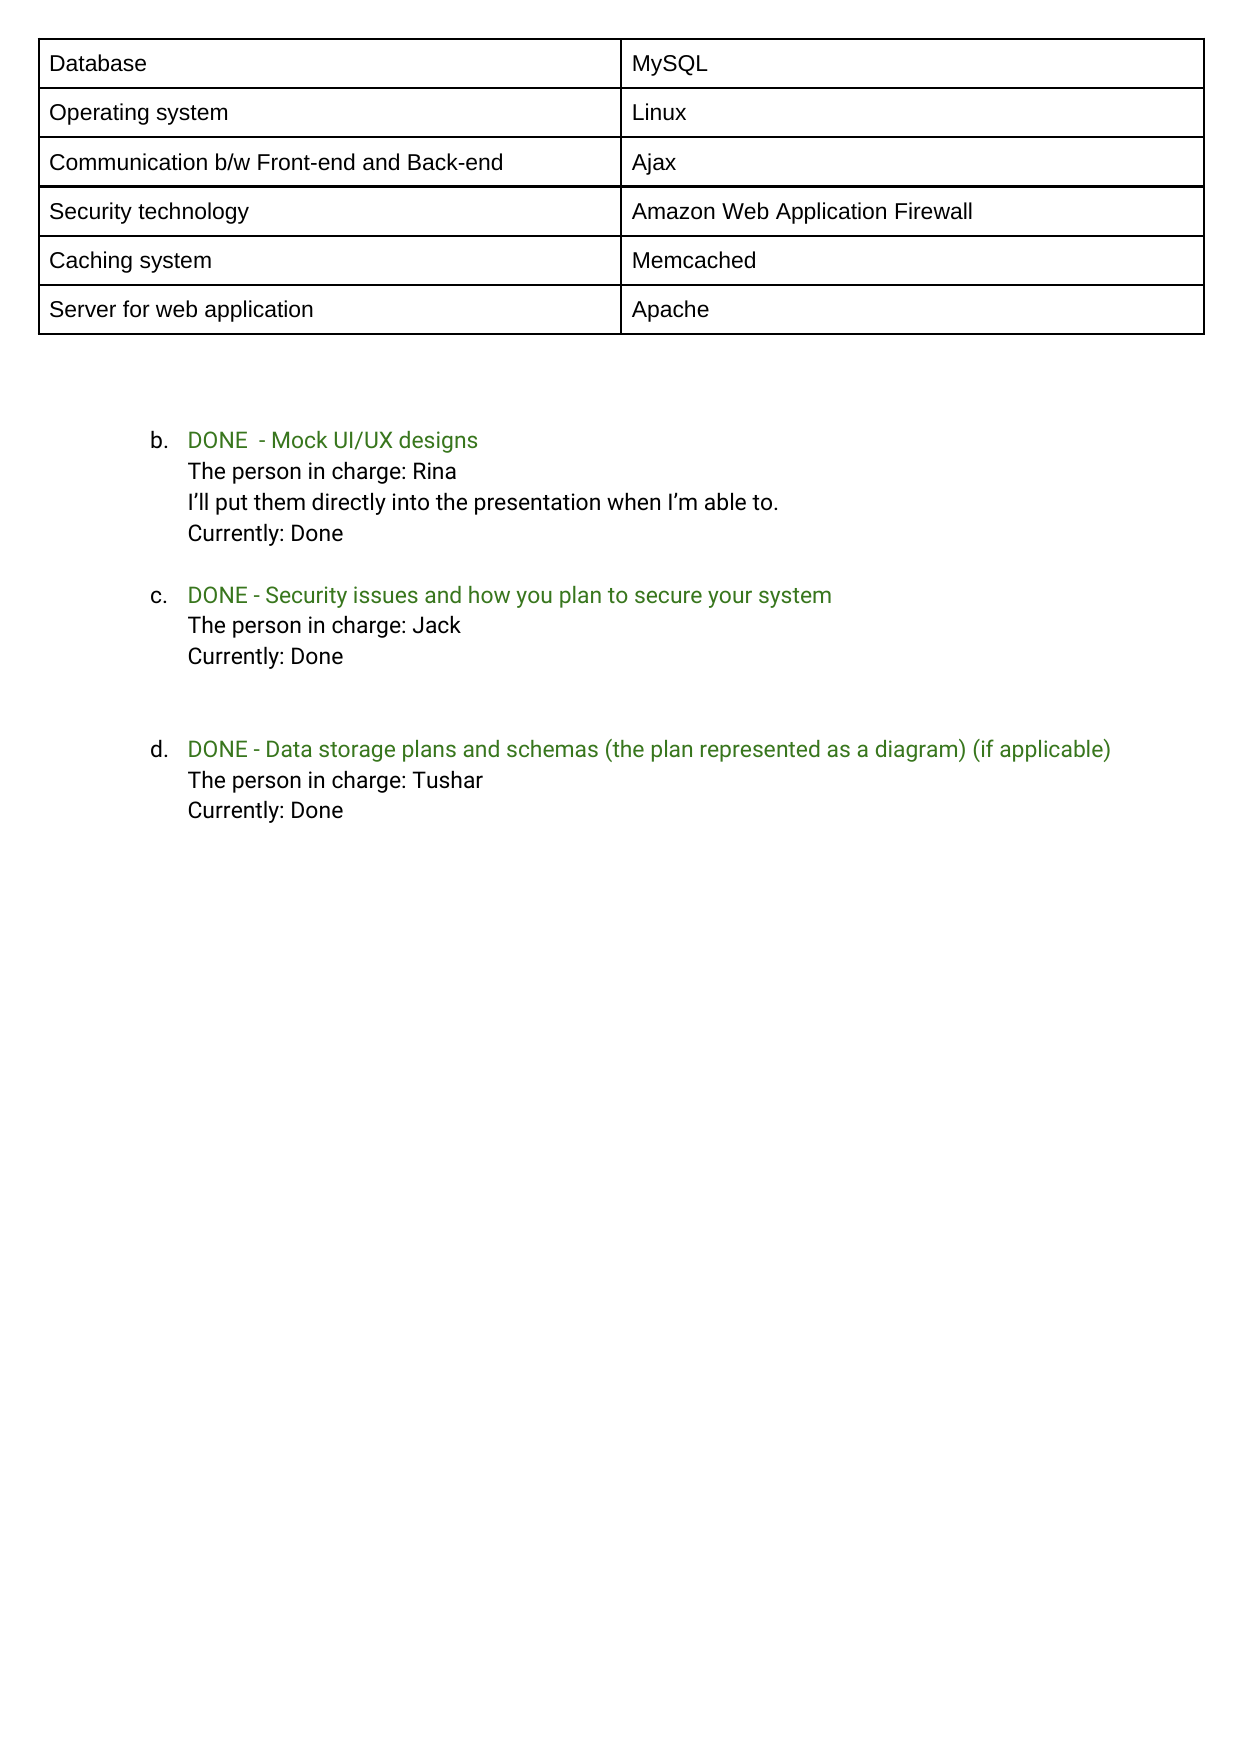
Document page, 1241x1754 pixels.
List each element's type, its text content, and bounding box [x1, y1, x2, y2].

table_cell Operating system [40, 89, 620, 136]
table_cell Caching system [40, 237, 620, 284]
table_cell Linux [622, 89, 1203, 136]
list DONE - Data storage plans and schemas (the plan represented as a diagram) (if applicable) The person in charge: Tushar Currently: Done [150, 736, 1203, 886]
table_cell Database [40, 40, 620, 87]
table_cell MySQL [622, 40, 1203, 87]
table_cell Apache [622, 286, 1203, 333]
table_cell Server for web application [40, 286, 620, 333]
table_cell Amazon Web Application Firewall [622, 188, 1203, 234]
table_cell Memcached [622, 237, 1203, 284]
text Currently: Done [187, 643, 1203, 732]
table_cell Ajax [622, 138, 1203, 185]
list DONE - Security issues and how you plan to secure your system The person in charge: Jack [150, 582, 1203, 639]
table_cell Security technology [40, 188, 620, 234]
table_cell Communication b/w Front-end and Back-end [40, 138, 620, 185]
list DONE - Mock UI/UX designs The person in charge: Rina I’ll put them directly into the presentation when I’m able to. Currently: Done [150, 428, 1203, 578]
